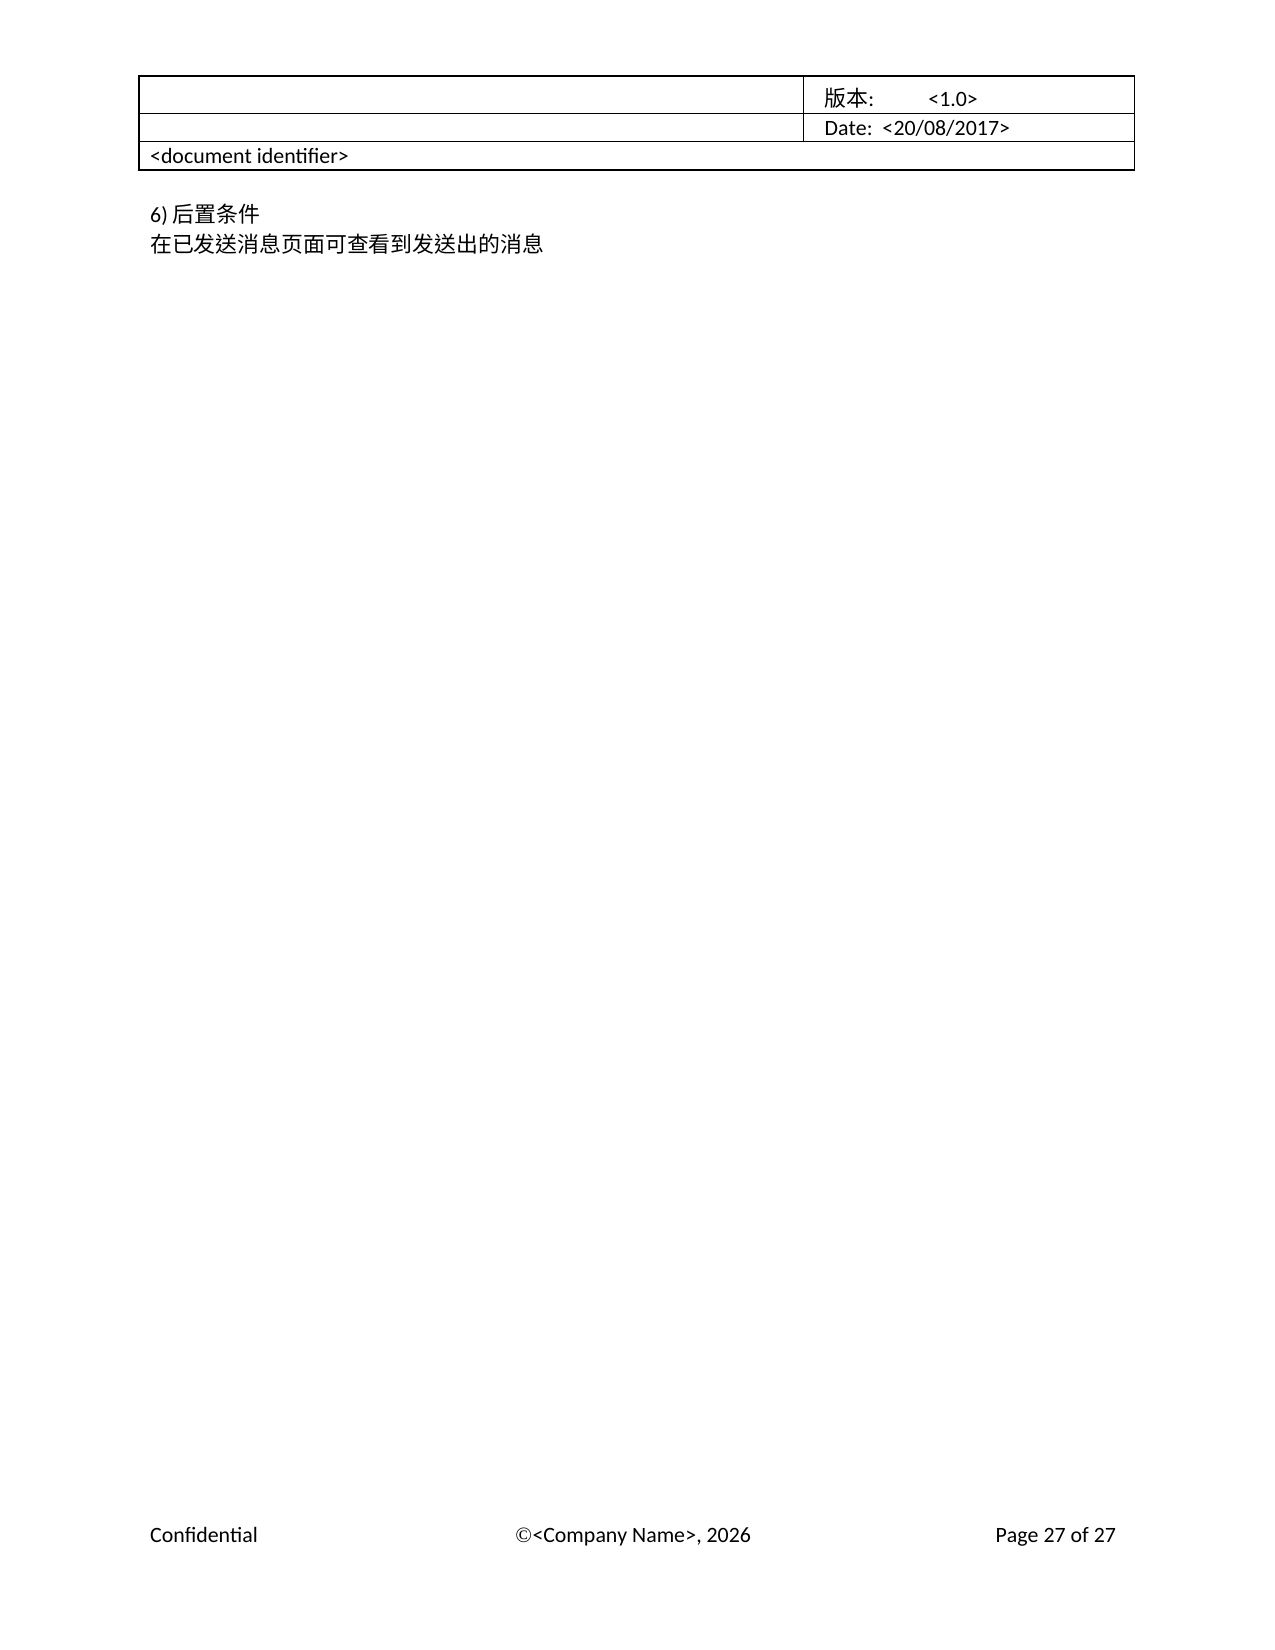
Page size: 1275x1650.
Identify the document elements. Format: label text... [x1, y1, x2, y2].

text 在已发送消息页面可查看到发送出的消息 [150, 229, 1125, 258]
text 6) 后置条件 [150, 197, 1125, 229]
